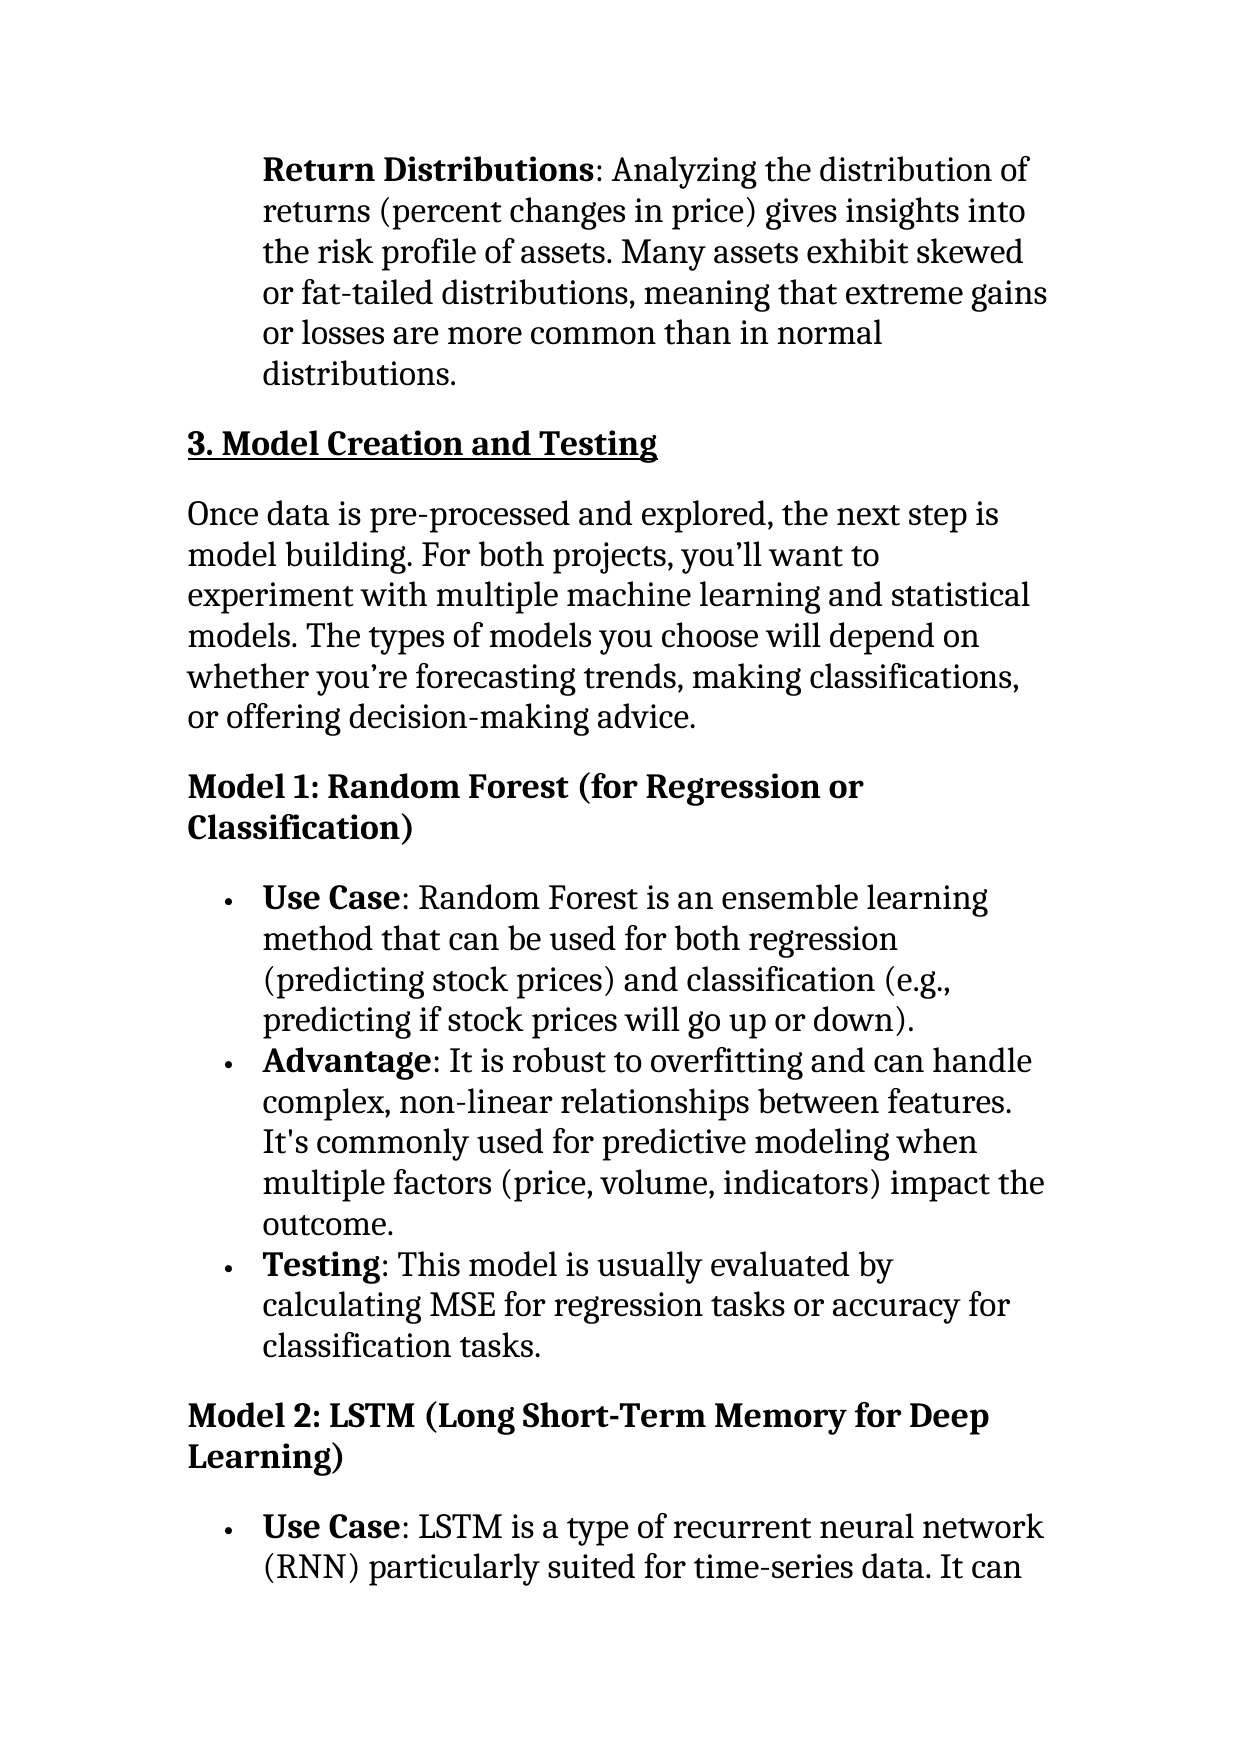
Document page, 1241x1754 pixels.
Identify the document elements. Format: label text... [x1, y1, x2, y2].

subtitle 3. Model Creation and Testing [187, 423, 1053, 464]
subtitle Model 2: LSTM (Long Short-Term Memory for Deep Learning) [187, 1396, 1053, 1477]
text Return Distributions: Analyzing the distribution of returns (percent changes in price) gives insights into the risk profile of assets. Many assets exhibit skewed or fat-tailed distributions, meaning that extreme gains or losses are more common than in normal distributions. [262, 150, 1053, 394]
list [225, 1506, 1053, 1588]
list Advantage: It is robust to overfitting and can handle complex, non-linear relationships between features. It's commonly used for predictive modeling when multiple factors (price, volume, indicators) impact the outcome. [225, 1041, 1053, 1244]
list Use Case: Random Forest is an ensemble learning method that can be used for both regression (predicting stock prices) and classification (e.g., predicting if stock prices will go up or down). [225, 878, 1053, 1041]
list Testing: This model is usually evaluated by calculating MSE for regression tasks or accuracy for classification tasks. [225, 1244, 1053, 1366]
text Once data is pre-processed and explored, the next step is model building. For both projects, you’ll want to experiment with multiple machine learning and statistical models. The types of models you choose will depend on whether you’re forecasting trends, making classifications, or offering decision-making advice. [187, 493, 1053, 738]
subtitle Model 1: Random Forest (for Regression or Classification) [187, 767, 1053, 848]
